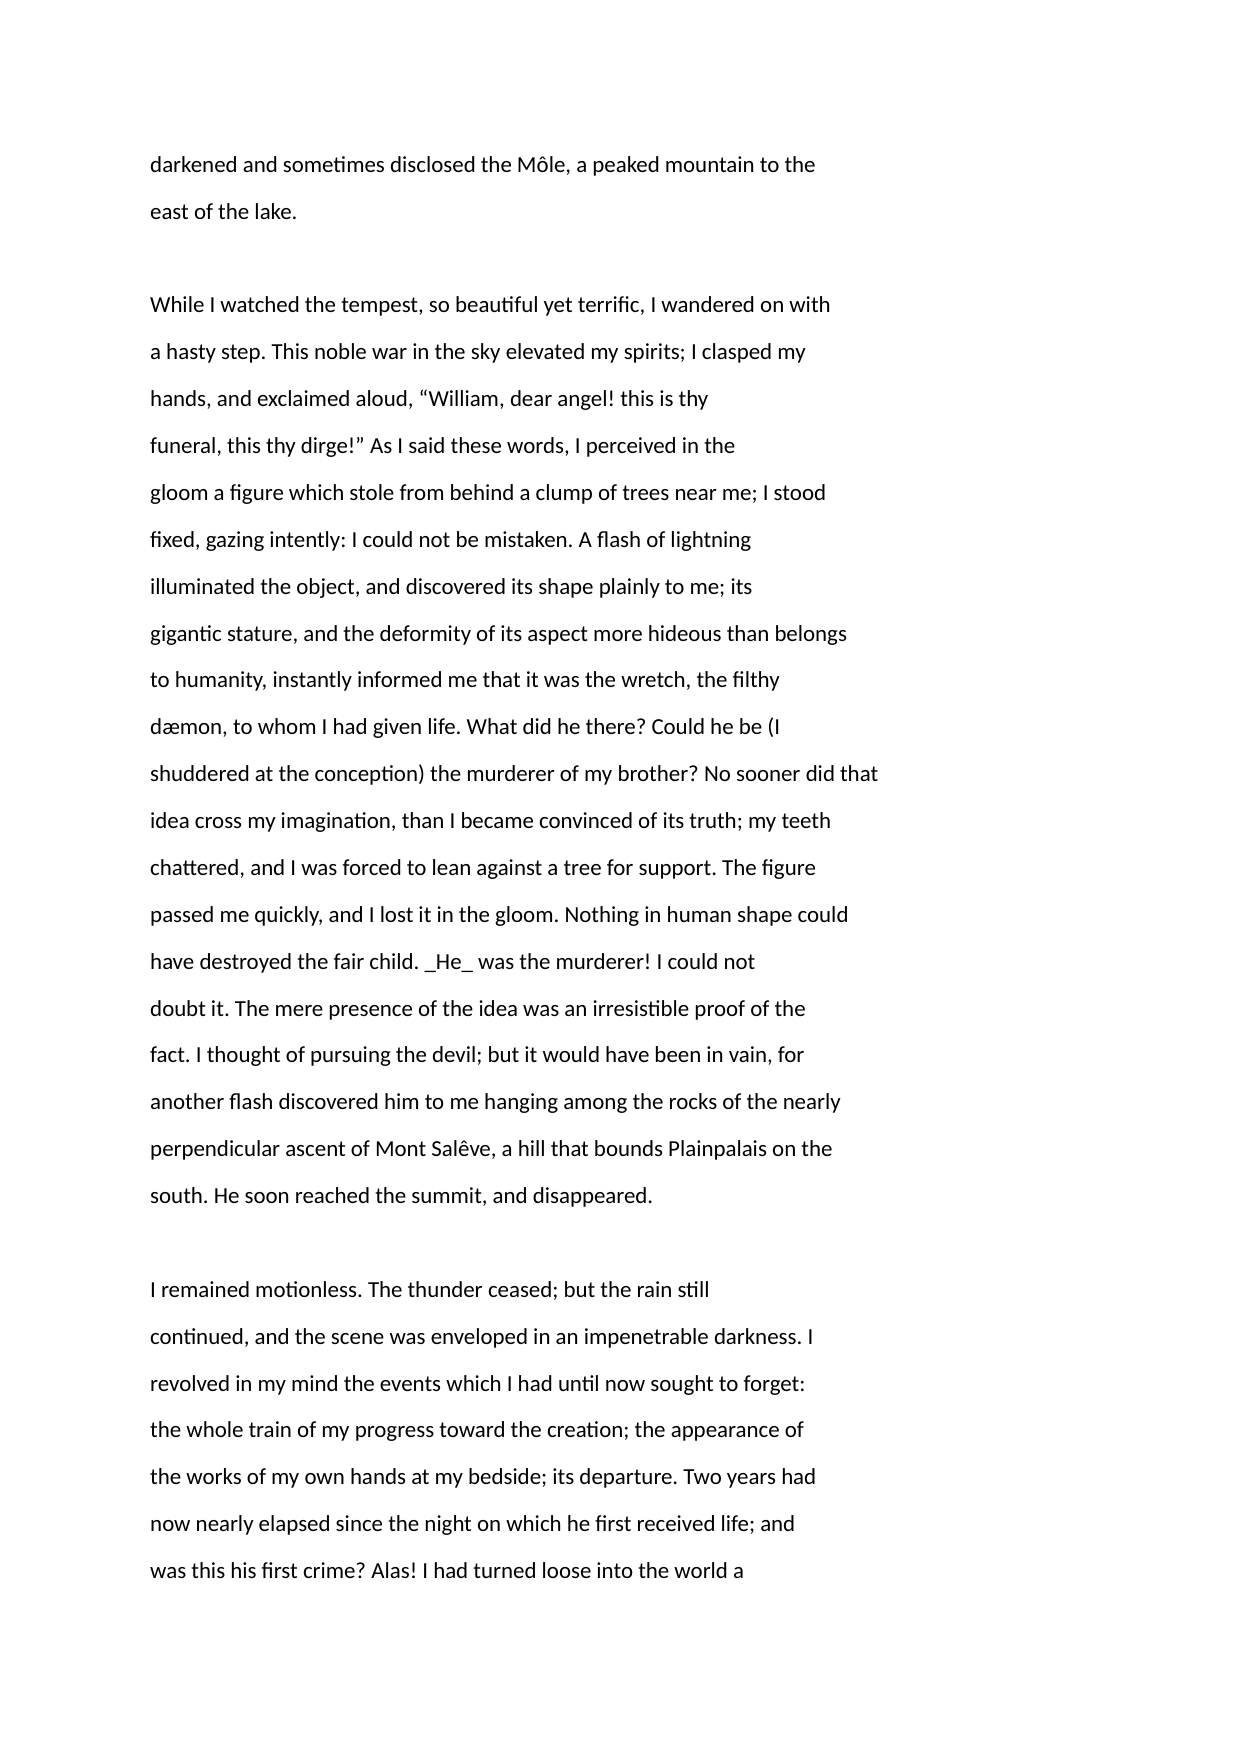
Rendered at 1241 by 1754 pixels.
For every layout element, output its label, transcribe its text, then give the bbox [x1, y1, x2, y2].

text the works of my own hands at my bedside; its departure. Two years had [150, 1462, 1090, 1491]
text have destroyed the fair child. _He_ was the murderer! I could not [150, 947, 1090, 975]
text revolved in my mind the events which I had until now sought to forget: [150, 1369, 1090, 1397]
text illuminated the object, and discovered its shape plainly to me; its [150, 572, 1090, 600]
text a hasty step. This noble war in the sky elevated my spirits; I clasped my [150, 337, 1090, 366]
text was this his first crime? Alas! I had turned loose into the world a [150, 1556, 1090, 1584]
text east of the lake. [150, 197, 1090, 225]
text While I watched the tempest, so beautiful yet terrific, I wandered on with [150, 291, 1090, 319]
text I remained motionless. The thunder ceased; but the rain still [150, 1275, 1090, 1303]
text hands, and exclaimed aloud, “William, dear angel! this is thy [150, 384, 1090, 412]
text chattered, and I was forced to lean against a tree for support. The figure [150, 853, 1090, 881]
text doubt it. The mere presence of the idea was an irresistible proof of the [150, 994, 1090, 1022]
text shuddered at the conception) the murderer of my brother? No sooner did that [150, 759, 1090, 787]
text to humanity, instantly informed me that it was the wretch, the filthy [150, 666, 1090, 694]
text fixed, gazing intently: I could not be mistaken. A flash of lightning [150, 525, 1090, 553]
text another flash discovered him to me hanging among the rocks of the nearly [150, 1087, 1090, 1116]
text passed me quickly, and I lost it in the gloom. Nothing in human shape could [150, 900, 1090, 928]
text gigantic stature, and the deformity of its aspect more hideous than belongs [150, 619, 1090, 647]
text continued, and the scene was enveloped in an impenetrable darkness. I [150, 1322, 1090, 1350]
text dæmon, to whom I had given life. What did he there? Could he be (I [150, 712, 1090, 741]
text fact. I thought of pursuing the devil; but it would have been in vain, for [150, 1041, 1090, 1069]
text funeral, this thy dirge!” As I said these words, I perceived in the [150, 431, 1090, 459]
text gloom a figure which stole from behind a clump of trees near me; I stood [150, 478, 1090, 506]
text idea cross my imagination, than I became convinced of its truth; my teeth [150, 806, 1090, 834]
text the whole train of my progress toward the creation; the appearance of [150, 1416, 1090, 1444]
text now nearly elapsed since the night on which he first received life; and [150, 1509, 1090, 1537]
text perpendicular ascent of Mont Salêve, a hill that bounds Plainpalais on the [150, 1134, 1090, 1162]
text south. He soon reached the summit, and disappeared. [150, 1181, 1090, 1209]
text darkened and sometimes disclosed the Môle, a peaked mountain to the [150, 150, 1090, 178]
